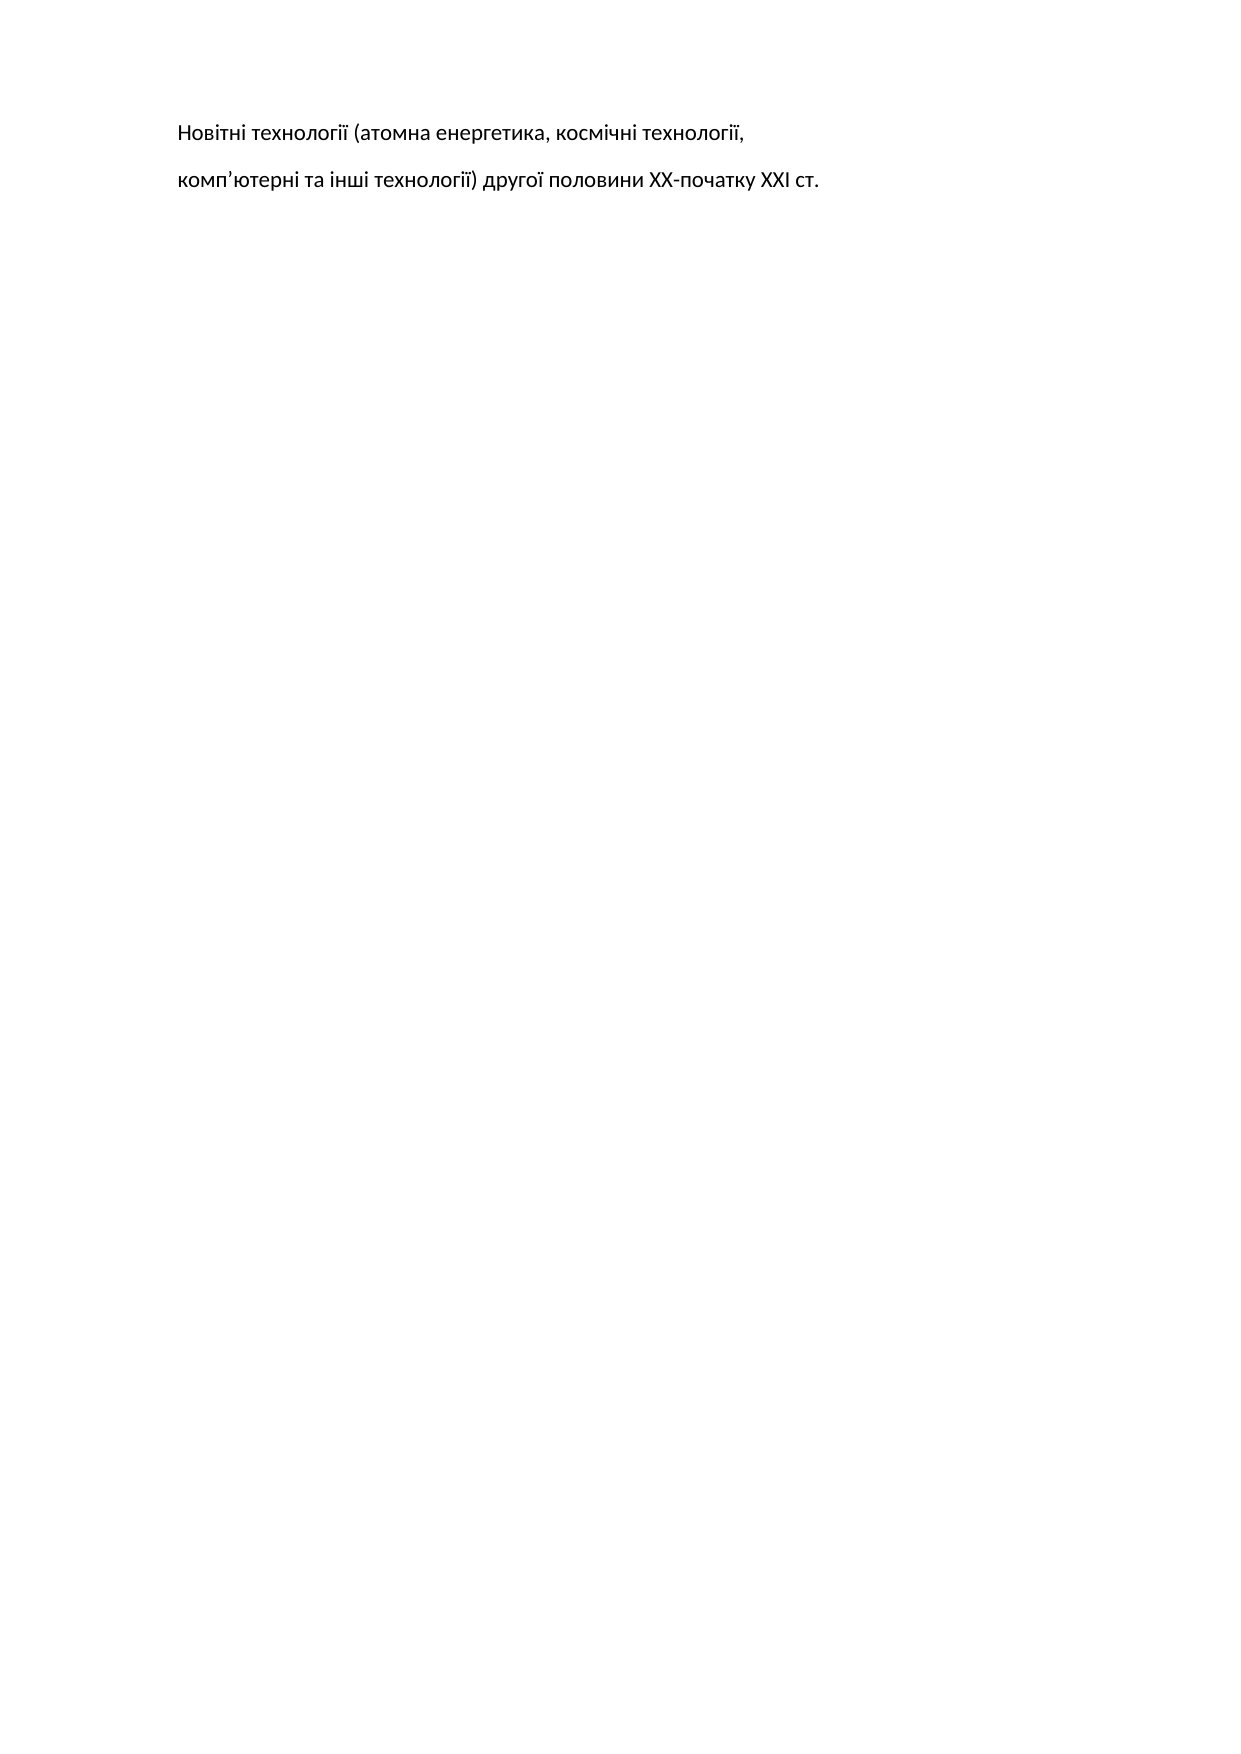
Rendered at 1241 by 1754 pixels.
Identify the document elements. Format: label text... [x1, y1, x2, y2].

text комп’ютерні та інші технології) другої половини ХХ-початку ХХІ ст. [177, 165, 1152, 193]
text Новітні технології (атомна енергетика, космічні технології, [177, 118, 1152, 146]
